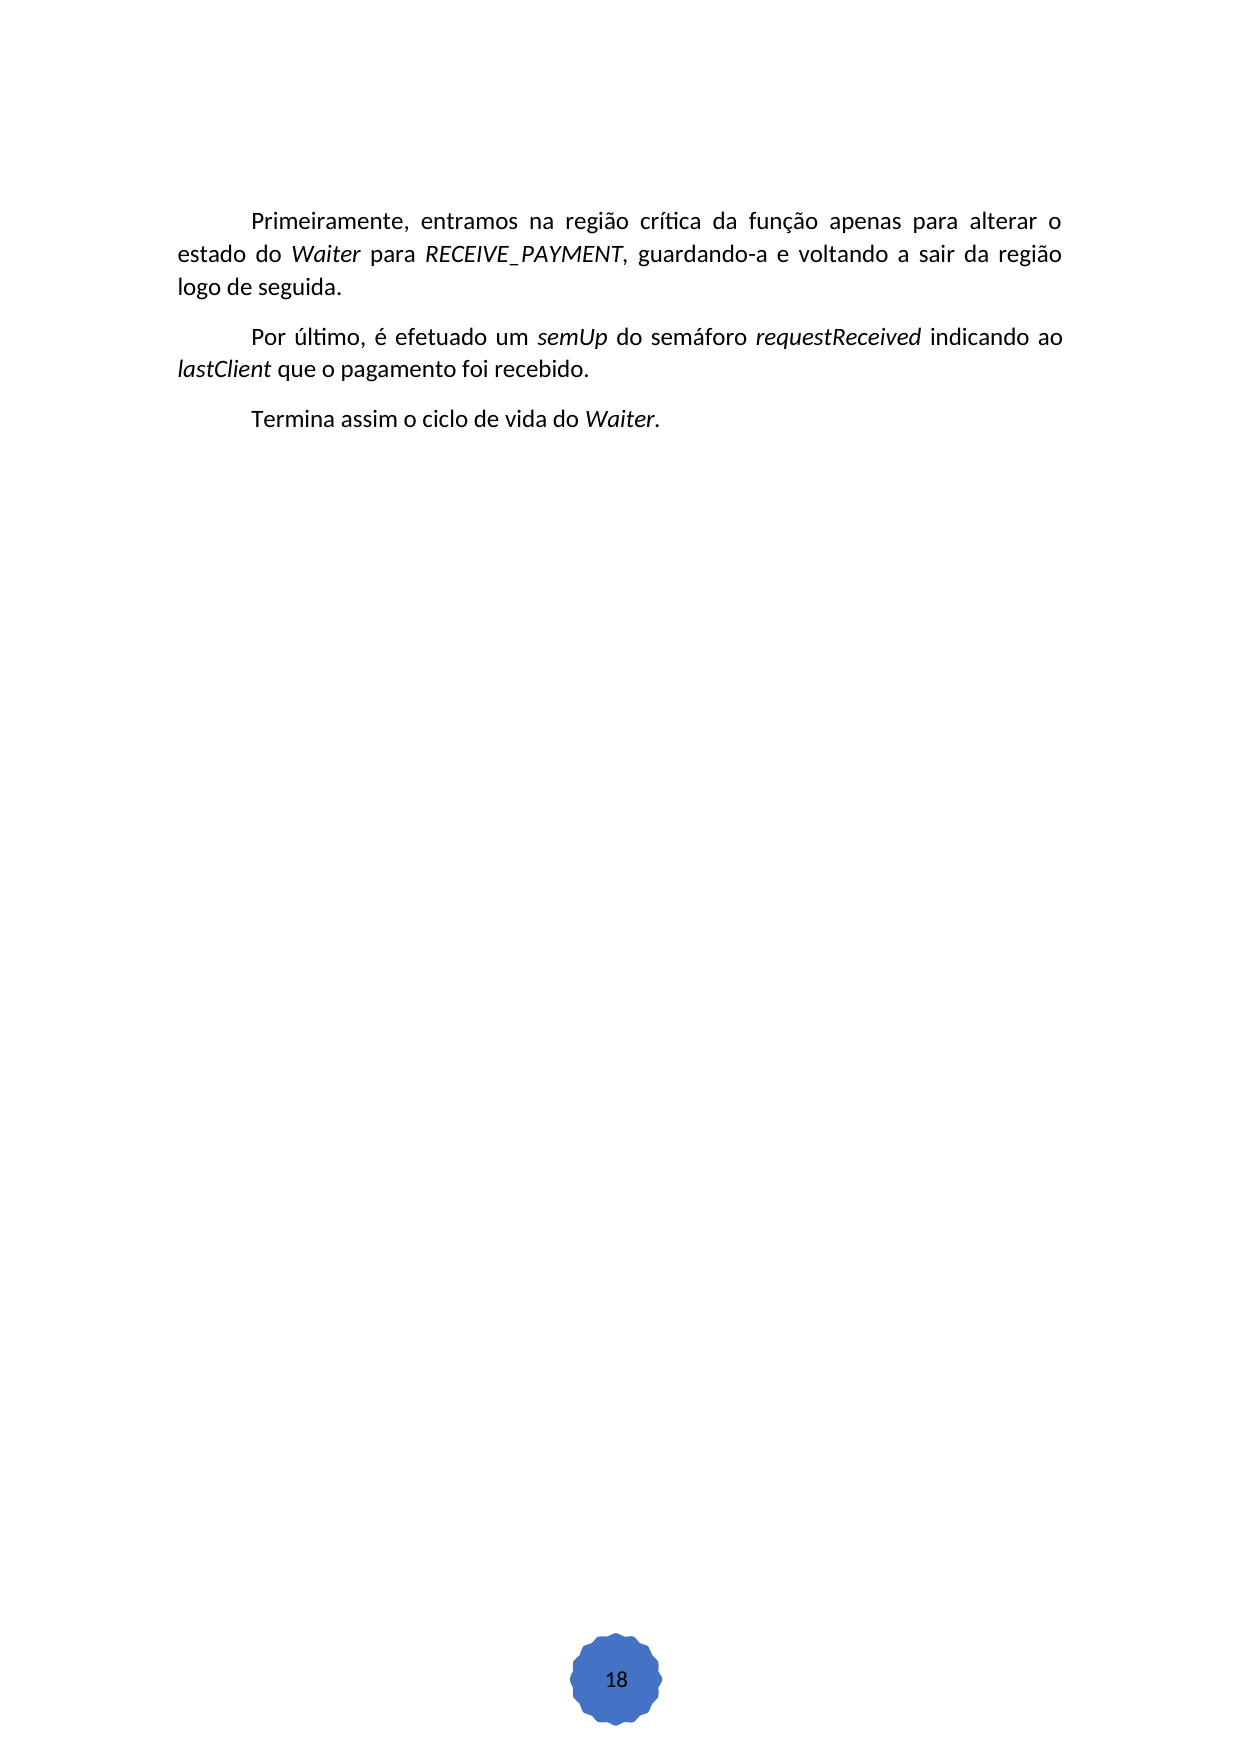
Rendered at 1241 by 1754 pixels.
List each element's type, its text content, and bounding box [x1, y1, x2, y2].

text Por último, é efetuado um semUp do semáforo requestReceived indicando ao lastClient que o pagamento foi recebido. [177, 321, 1063, 384]
text Primeiramente, entramos na região crítica da função apenas para alterar o estado do Waiter para RECEIVE_PAYMENT, guardando-a e voltando a sair da região logo de seguida. [177, 205, 1063, 302]
text Termina assim o ciclo de vida do Waiter. [177, 403, 1063, 434]
